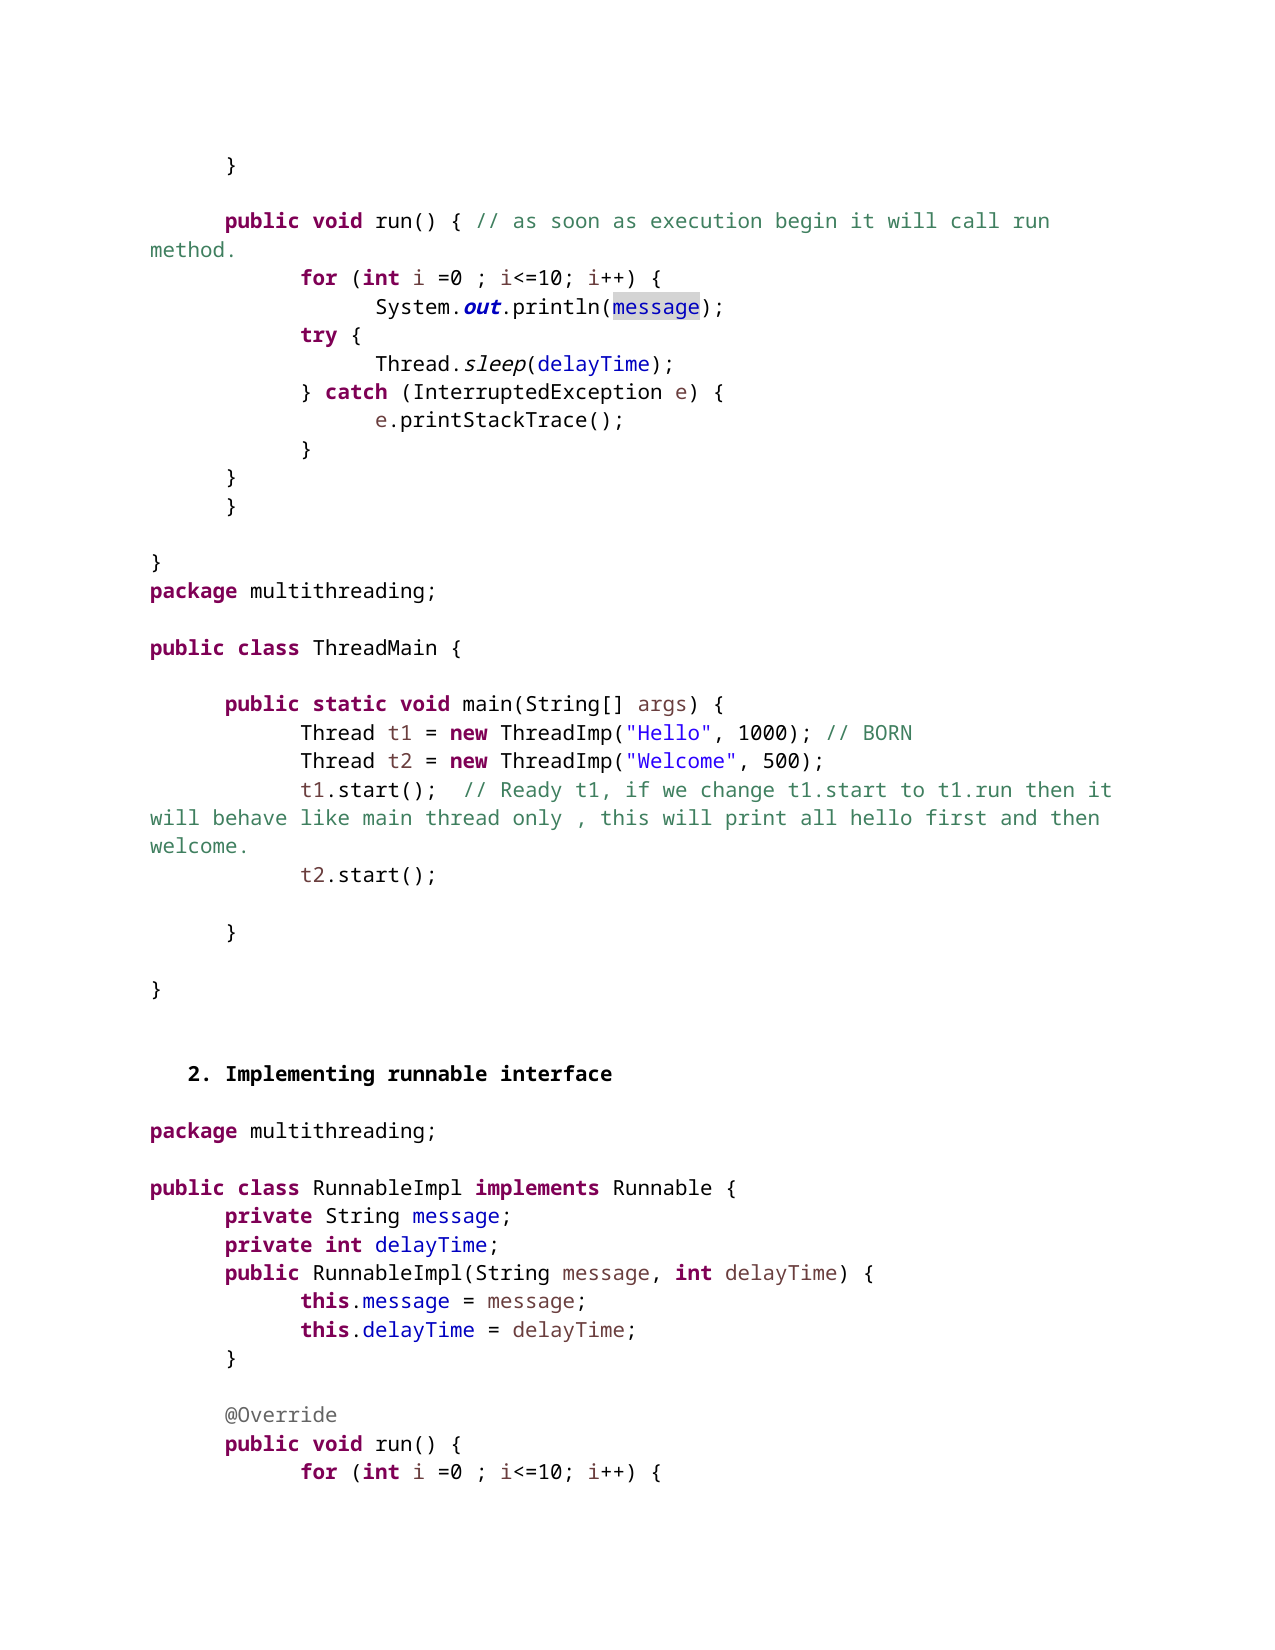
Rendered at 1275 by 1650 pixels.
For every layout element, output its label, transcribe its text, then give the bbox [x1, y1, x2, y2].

text try { [150, 320, 1125, 349]
text private String message; [150, 1201, 1125, 1230]
text package multithreading; [150, 576, 1125, 604]
text for (int i =0 ; i<=10; i++) { [150, 263, 1125, 292]
text } [150, 974, 1125, 1002]
text } [150, 917, 1125, 945]
text } [150, 1343, 1125, 1372]
text } [150, 547, 1125, 576]
text } [150, 434, 1125, 462]
text @Override [150, 1400, 1125, 1429]
text for (int i =0 ; i<=10; i++) { [150, 1457, 1125, 1486]
text package multithreading; [150, 1116, 1125, 1144]
text } [150, 491, 1125, 519]
text t2.start(); [150, 860, 1125, 888]
text } [150, 462, 1125, 491]
text Thread.sleep(delayTime); [150, 349, 1125, 377]
list Implementing runnable interface [187, 1059, 1125, 1088]
text } [150, 150, 1125, 178]
text Thread t1 = new ThreadImp("Hello", 1000); // BORN [150, 718, 1125, 746]
text t1.start(); // Ready t1, if we change t1.start to t1.run then it will behave like main thread only , this will print all hello first and then welcome. [150, 775, 1125, 860]
text public void run() { // as soon as execution begin it will call run method. [150, 206, 1125, 263]
text e.printStackTrace(); [150, 406, 1125, 434]
text this.message = message; [150, 1287, 1125, 1315]
text public RunnableImpl(String message, int delayTime) { [150, 1258, 1125, 1287]
text private int delayTime; [150, 1230, 1125, 1258]
text public void run() { [150, 1429, 1125, 1457]
text public class ThreadMain { [150, 633, 1125, 661]
text System.out.println(message); [150, 292, 613, 320]
text public static void main(String[] args) { [150, 689, 1125, 718]
text System.out.println(message); [700, 292, 1125, 320]
text this.delayTime = delayTime; [150, 1315, 1125, 1343]
text } catch (InterruptedException e) { [150, 377, 1125, 406]
text Thread t2 = new ThreadImp("Welcome", 500); [150, 746, 1125, 775]
text public class RunnableImpl implements Runnable { [150, 1173, 1125, 1201]
